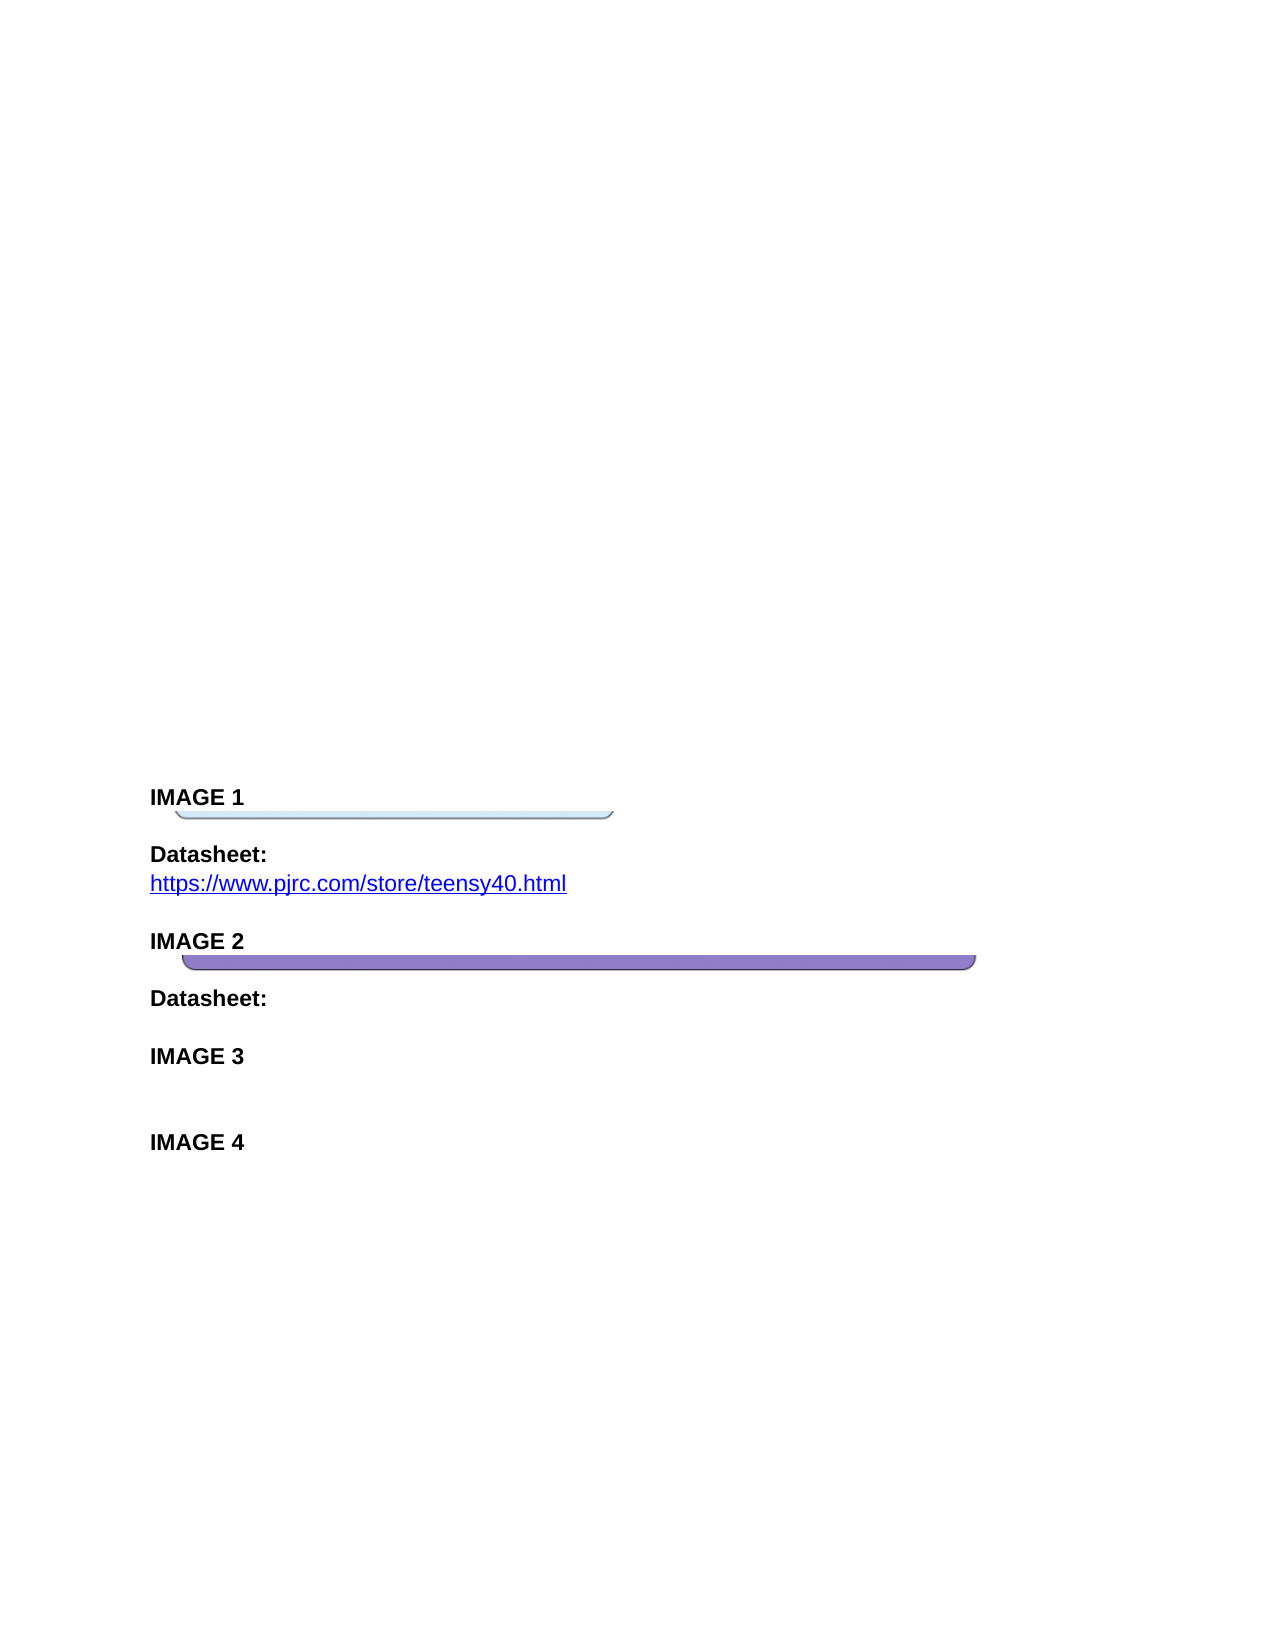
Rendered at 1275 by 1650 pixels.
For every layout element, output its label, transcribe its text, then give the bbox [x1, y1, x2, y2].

text Datasheet: [150, 984, 1125, 1012]
text https://www.pjrc.com/store/teensy40.html [150, 869, 1125, 897]
text IMAGE 2 [150, 926, 1125, 955]
text IMAGE 1 [150, 782, 1125, 811]
text IMAGE 4 [150, 1127, 1125, 1156]
text Datasheet: [150, 840, 1125, 869]
text IMAGE 3 [150, 1041, 1125, 1070]
